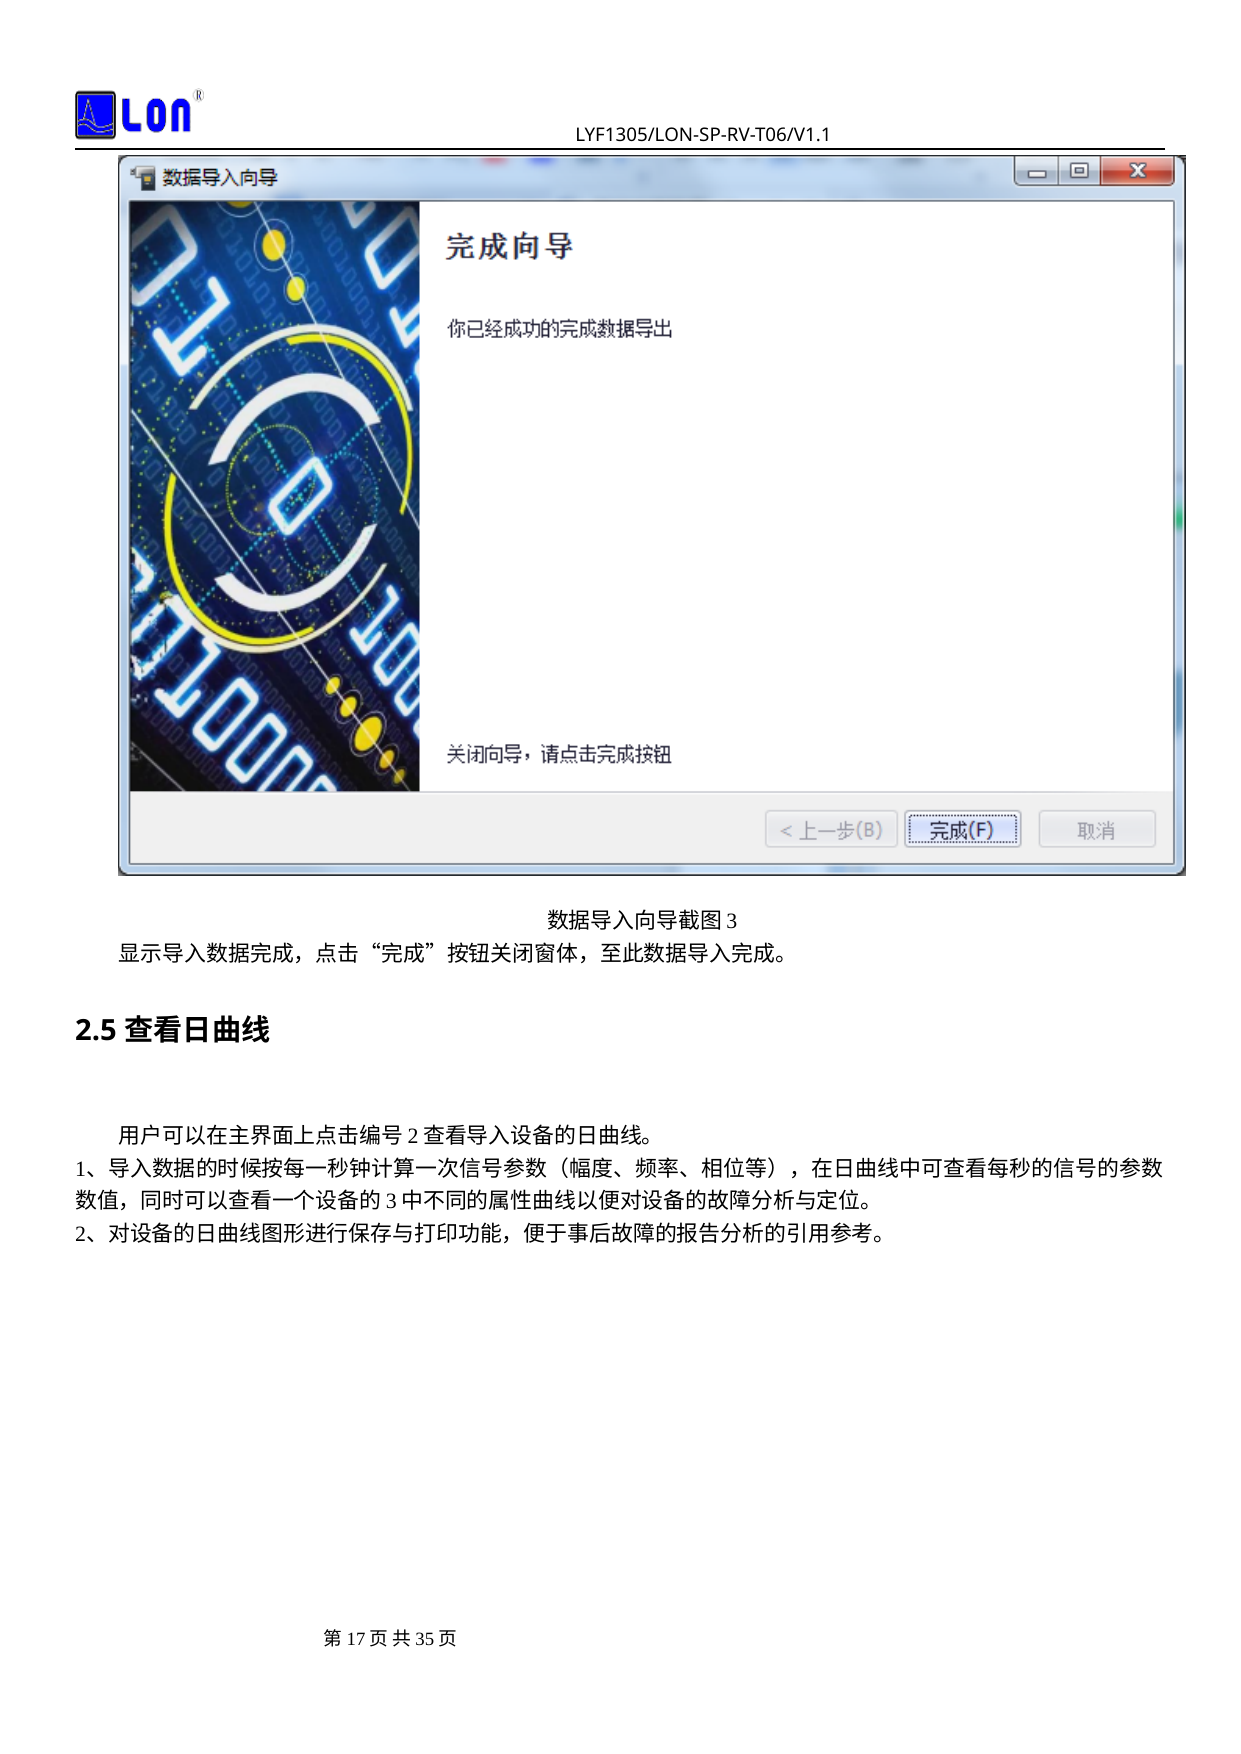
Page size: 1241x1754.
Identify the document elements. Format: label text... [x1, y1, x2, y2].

text 用户可以在主界面上点击编号2查看导入设备的日曲线。 [75, 1118, 1165, 1151]
picture [118, 155, 1186, 876]
list 对设备的日曲线图形进行保存与打印功能，便于事后故障的报告分析的引用参考。 [75, 1216, 1165, 1248]
text 显示导入数据完成，点击“完成”按钮关闭窗体，至此数据导入完成。 [75, 935, 1165, 968]
list 导入数据的时候按每一秒钟计算一次信号参数（幅度、频率、相位等），在日曲线中可查看每秒的信号的参数数值，同时可以查看一个设备的3中不同的属性曲线以便对设备的故障分析与定位。 [75, 1151, 1165, 1216]
picture [75, 88, 205, 141]
subtitle 2.5 查看日曲线 [75, 995, 1165, 1060]
text 数据导入向导截图3 [75, 903, 1165, 935]
